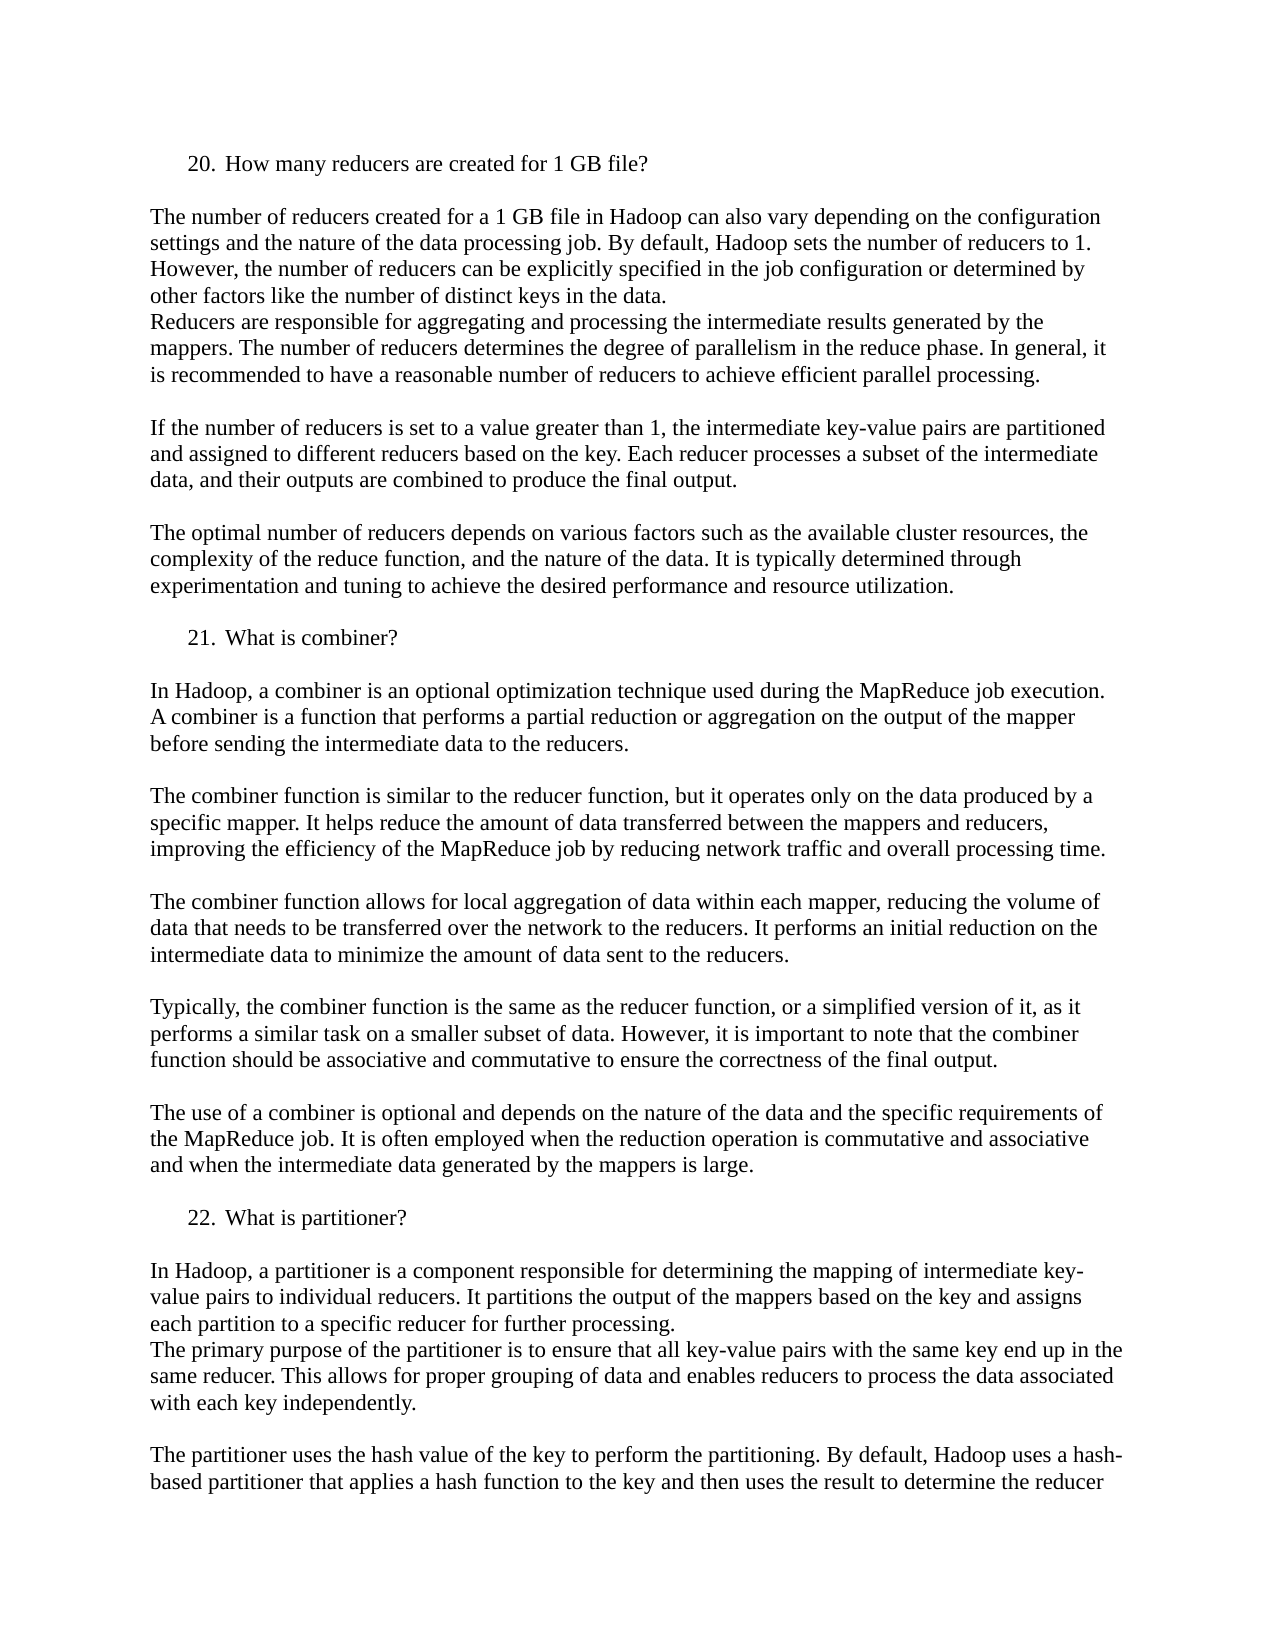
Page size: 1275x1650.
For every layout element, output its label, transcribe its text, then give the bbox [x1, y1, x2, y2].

text If the number of reducers is set to a value greater than 1, the intermediate key-value pairs are partitioned and assigned to different reducers based on the key. Each reducer processes a subset of the intermediate data, and their outputs are combined to produce the final output. [150, 413, 1125, 493]
list How many reducers are created for 1 GB file? [187, 150, 1125, 176]
list What is combiner? [187, 624, 1125, 651]
text The use of a combiner is optional and depends on the nature of the data and the specific requirements of the MapReduce job. It is often employed when the reduction operation is commutative and associative and when the intermediate data generated by the mappers is large. [150, 1099, 1125, 1178]
text The combiner function allows for local aggregation of data within each mapper, reducing the volume of data that needs to be transferred over the network to the reducers. It performs an initial reduction on the intermediate data to minimize the amount of data sent to the reducers. [150, 888, 1125, 967]
text Reducers are responsible for aggregating and processing the intermediate results generated by the mappers. The number of reducers determines the degree of parallelism in the reduce phase. In general, it is recommended to have a reasonable number of reducers to achieve efficient parallel processing. [150, 308, 1125, 387]
list What is partitioner? [187, 1204, 1125, 1231]
text The combiner function is similar to the reducer function, but it operates only on the data produced by a specific mapper. It helps reduce the amount of data transferred between the mappers and reducers, improving the efficiency of the MapReduce job by reducing network traffic and overall processing time. [150, 782, 1125, 862]
text In Hadoop, a combiner is an optional optimization technique used during the MapReduce job execution. A combiner is a function that performs a partial reduction or aggregation on the output of the mapper before sending the intermediate data to the reducers. [150, 677, 1125, 756]
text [150, 1441, 1125, 1494]
text The primary purpose of the partitioner is to ensure that all key-value pairs with the same key end up in the same reducer. This allows for proper grouping of data and enables reducers to process the data associated with each key independently. [150, 1336, 1125, 1415]
text The optimal number of reducers depends on various factors such as the available cluster resources, the complexity of the reduce function, and the nature of the data. It is typically determined through experimentation and tuning to achieve the desired performance and resource utilization. [150, 519, 1125, 598]
text The number of reducers created for a 1 GB file in Hadoop can also vary depending on the configuration settings and the nature of the data processing job. By default, Hadoop sets the number of reducers to 1. However, the number of reducers can be explicitly specified in the job configuration or determined by other factors like the number of distinct keys in the data. [150, 203, 1125, 308]
text In Hadoop, a partitioner is a component responsible for determining the mapping of intermediate key-value pairs to individual reducers. It partitions the output of the mappers based on the key and assigns each partition to a specific reducer for further processing. [150, 1257, 1125, 1336]
text Typically, the combiner function is the same as the reducer function, or a simplified version of it, as it performs a similar task on a smaller subset of data. However, it is important to note that the combiner function should be associative and commutative to ensure the correctness of the final output. [150, 993, 1125, 1072]
